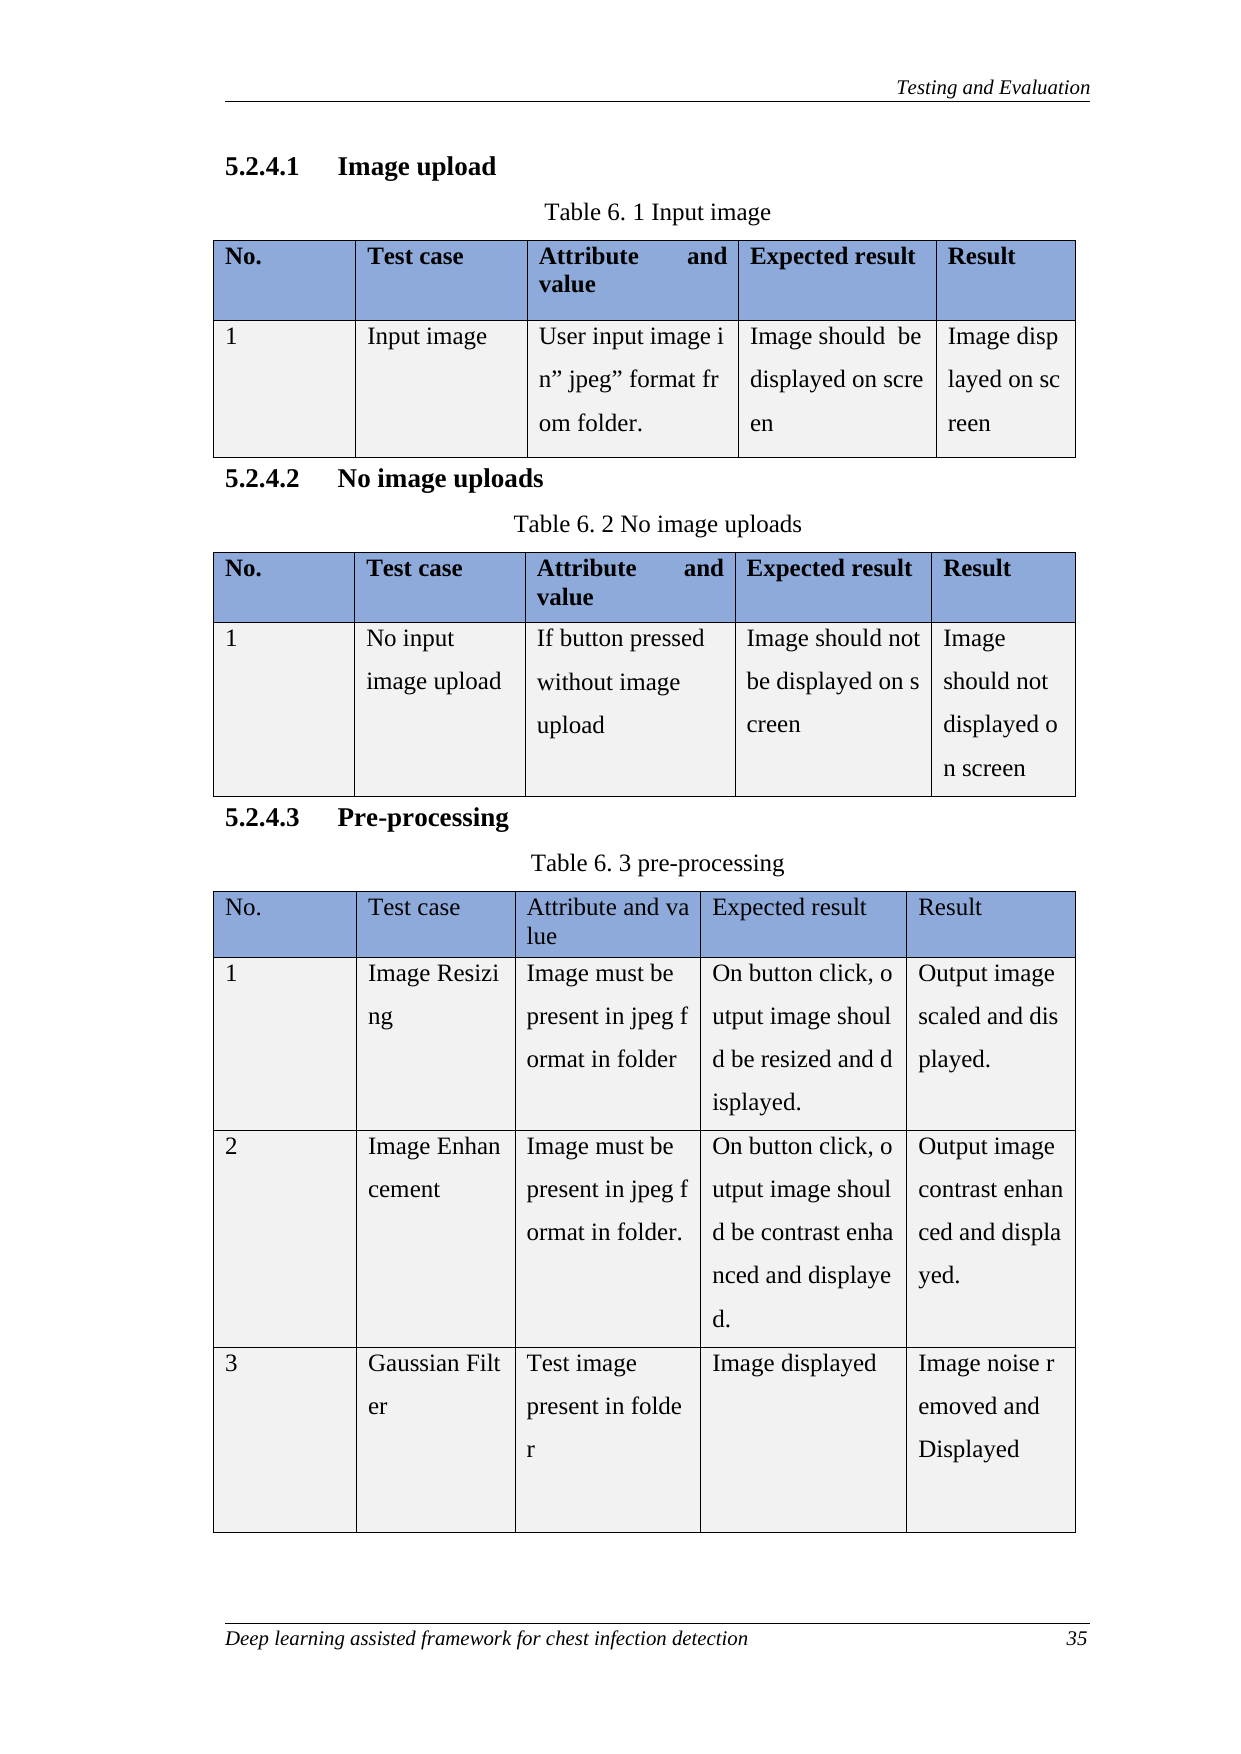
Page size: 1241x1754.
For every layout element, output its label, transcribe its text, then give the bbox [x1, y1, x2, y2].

table_header Attribute and value [526, 553, 735, 622]
table_cell No input image upload [355, 623, 525, 796]
table_cell 1 [214, 623, 354, 796]
table_cell 3 [214, 1348, 356, 1532]
table_cell Image Resizing [357, 958, 515, 1130]
table_header Expected result [736, 553, 931, 622]
table_cell On button click, output image should be resized and displayed. [701, 958, 906, 1130]
table_cell Image should not be displayed on screen [736, 623, 931, 796]
subtitle Image upload [225, 150, 1090, 181]
table_cell Image must be present in jpeg format in folder. [516, 1131, 700, 1347]
table_header Result [932, 553, 1075, 622]
table_header Attribute and value [528, 241, 738, 320]
table_cell Image Enhancement [357, 1131, 515, 1347]
table_header No. [214, 892, 356, 957]
table_cell Test image present in folder [516, 1348, 700, 1532]
subtitle Pre-processing [225, 801, 1090, 832]
table_header Result [937, 241, 1075, 320]
table_header Attribute and value [516, 892, 700, 957]
table_cell If button pressed without image upload [526, 623, 735, 796]
table_cell Image should be displayed on screen [739, 321, 936, 457]
table_header Test case [357, 892, 515, 957]
table_cell Image should not displayed on screen [932, 623, 1075, 796]
table_header No. [214, 241, 355, 320]
subtitle No image uploads [225, 462, 1090, 493]
table_cell User input image in” jpeg” format from folder. [528, 321, 738, 457]
table_cell Gaussian Filter [357, 1348, 515, 1532]
table_cell Output image scaled and displayed. [907, 958, 1075, 1130]
table_cell 1 [214, 958, 356, 1130]
table_cell Output image contrast enhanced and displayed. [907, 1131, 1075, 1347]
table_header Test case [356, 241, 527, 320]
table_cell Image displayed on screen [937, 321, 1075, 457]
table_cell Image displayed [701, 1348, 906, 1532]
table_header Expected result [701, 892, 906, 957]
table_cell Image must be present in jpeg format in folder [516, 958, 700, 1130]
table_header Result [907, 892, 1075, 957]
table_cell Image noise removed and Displayed [907, 1348, 1075, 1532]
table_header Test case [355, 553, 525, 622]
table_cell Input image [356, 321, 527, 457]
table_header Expected result [739, 241, 936, 320]
table_cell 2 [214, 1131, 356, 1347]
table_cell On button click, output image should be contrast enhanced and displayed. [701, 1131, 906, 1347]
table_cell 1 [214, 321, 355, 457]
table_header No. [214, 553, 354, 622]
